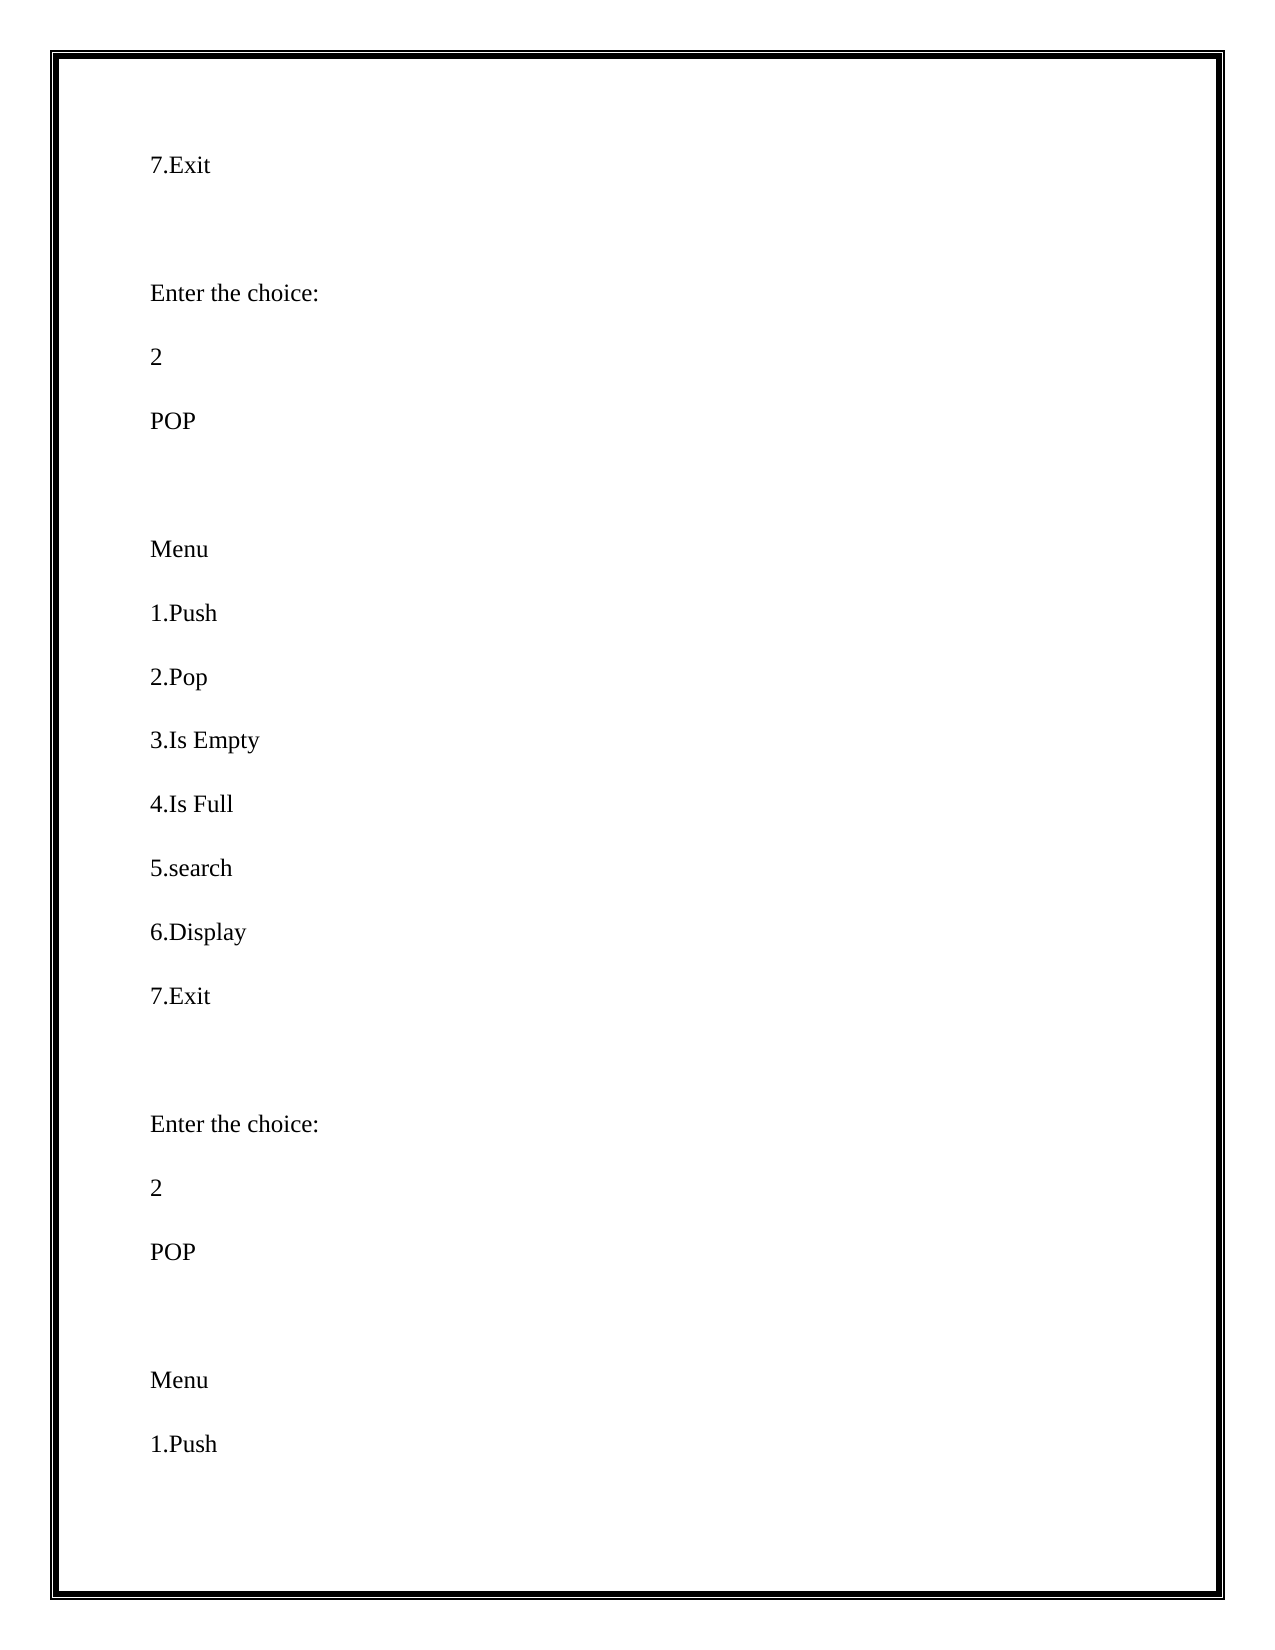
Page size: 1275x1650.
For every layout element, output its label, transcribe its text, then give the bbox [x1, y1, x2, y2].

text 4.Is Full [150, 789, 1125, 818]
text POP [150, 1237, 1125, 1266]
text Enter the choice: [150, 278, 1125, 307]
text 2 [150, 1173, 1125, 1202]
text 1.Push [150, 598, 1125, 626]
text 2.Pop [150, 662, 1125, 690]
text 1.Push [150, 1429, 1125, 1458]
text 7.Exit [150, 150, 1125, 179]
text POP [150, 406, 1125, 434]
text Menu [150, 1365, 1125, 1394]
text Enter the choice: [150, 1109, 1125, 1138]
text 6.Display [150, 917, 1125, 946]
text 2 [150, 342, 1125, 371]
text 7.Exit [150, 981, 1125, 1010]
text 3.Is Empty [150, 726, 1125, 754]
text 5.search [150, 853, 1125, 882]
text Menu [150, 534, 1125, 562]
